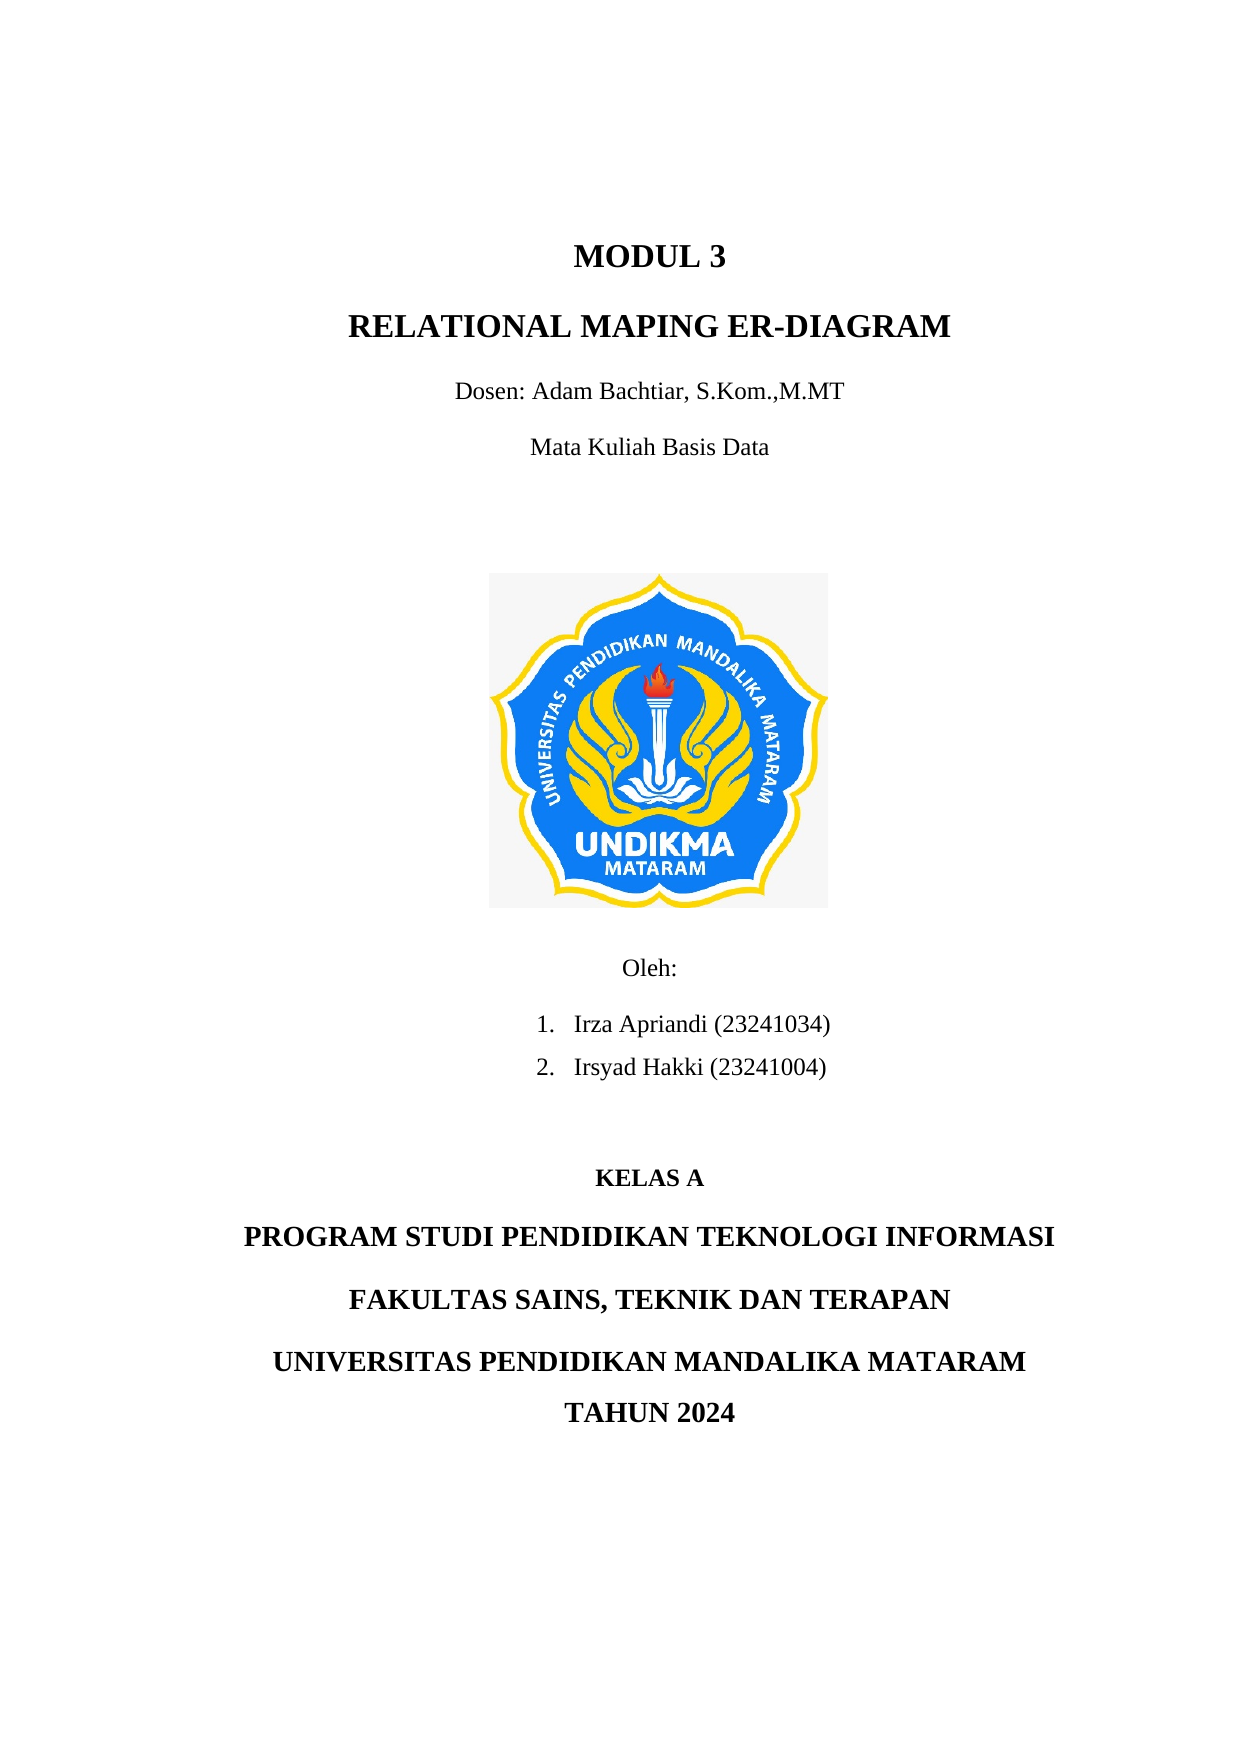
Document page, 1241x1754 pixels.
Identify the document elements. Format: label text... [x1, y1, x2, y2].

text Mata Kuliah Basis Data [236, 432, 1063, 461]
list Irza Apriandi (23241034) [536, 1009, 1063, 1038]
picture [489, 573, 829, 908]
text Oleh: [236, 953, 1063, 982]
text PROGRAM STUDI PENDIDIKAN TEKNOLOGI INFORMASI [236, 1219, 1063, 1252]
text MODUL 3 [236, 236, 1063, 274]
text Dosen: Adam Bachtiar, S.Kom.,M.MT [236, 376, 1063, 405]
list Irsyad Hakki (23241004) [536, 1052, 1063, 1081]
text UNIVERSITAS PENDIDIKAN MANDALIKA MATARAM TAHUN 2024 [236, 1344, 1063, 1428]
text KELAS A [236, 1163, 1063, 1192]
text FAKULTAS SAINS, TEKNIK DAN TERAPAN [236, 1282, 1063, 1315]
text RELATIONAL MAPING ER-DIAGRAM [236, 306, 1063, 344]
